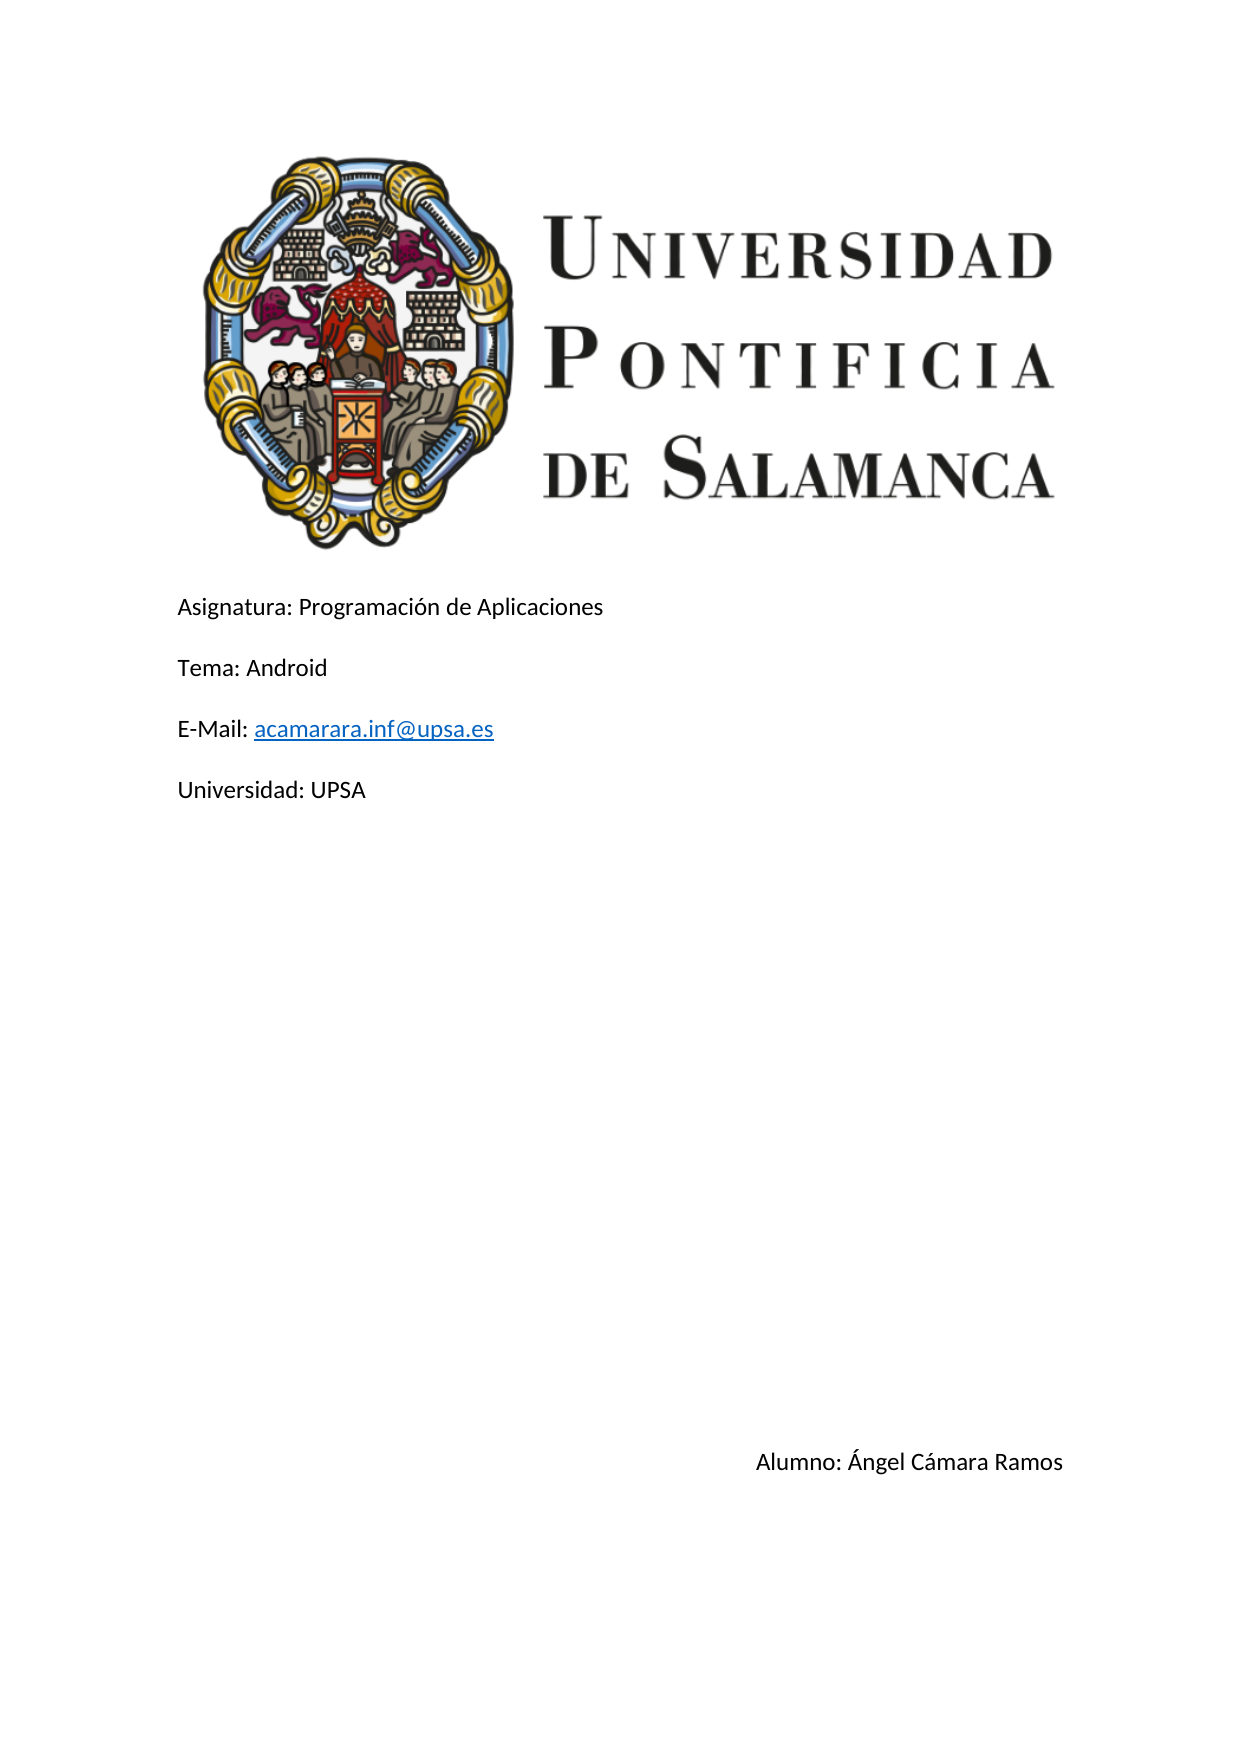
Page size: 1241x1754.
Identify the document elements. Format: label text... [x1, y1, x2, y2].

text Alumno: Ángel Cámara Ramos [177, 1446, 1063, 1476]
text E-Mail: acamarara.inf@upsa.es [177, 713, 1063, 744]
picture [177, 147, 1063, 561]
text Universidad: UPSA [177, 774, 1063, 805]
text Asignatura: Programación de Aplicaciones [177, 591, 1063, 622]
text Tema: Android [177, 652, 1063, 683]
